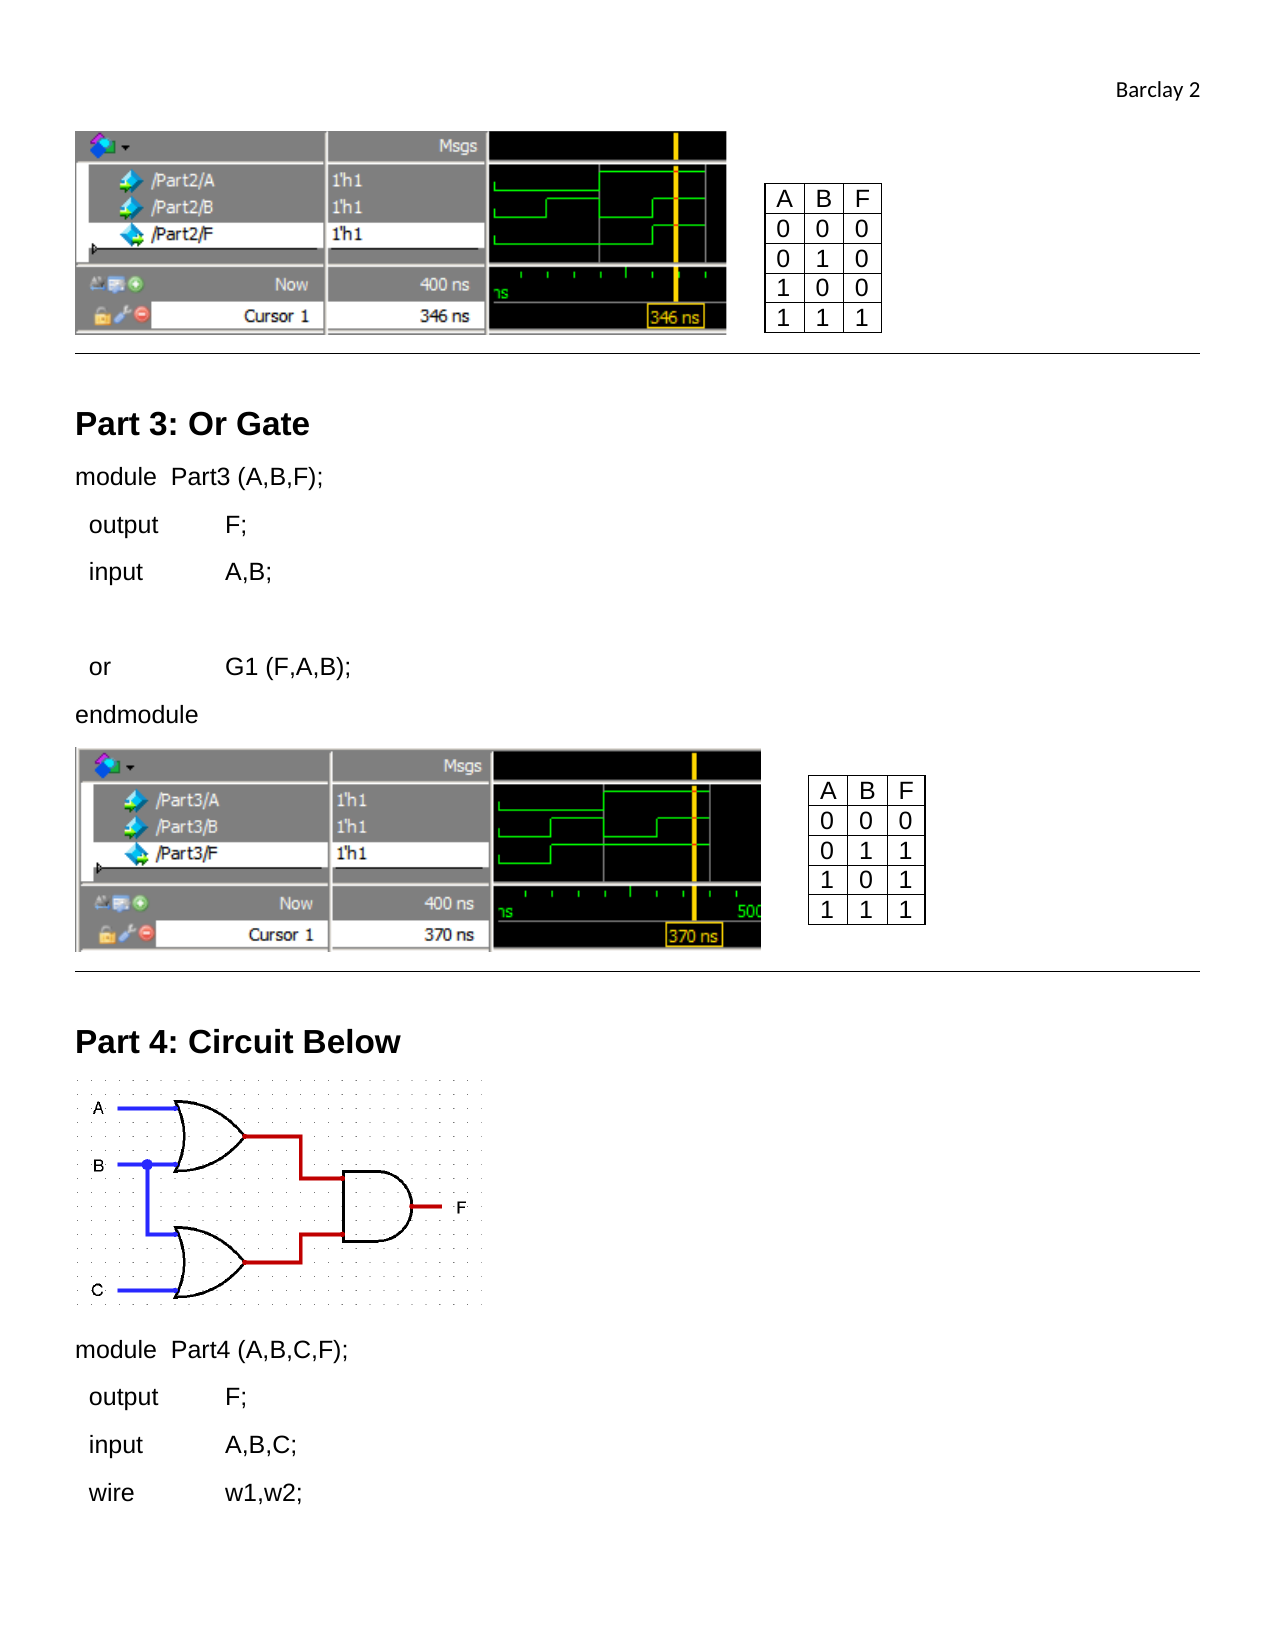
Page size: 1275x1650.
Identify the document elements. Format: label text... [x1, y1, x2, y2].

table_cell 0 [844, 214, 881, 243]
text module Part3 (A,B,F); [75, 462, 1200, 491]
text output F; [75, 1382, 1200, 1411]
table_cell 1 [848, 836, 887, 864]
table_cell 1 [888, 895, 924, 924]
table_header F [844, 184, 881, 213]
table_cell 1 [766, 303, 804, 332]
text endmodule [75, 700, 1200, 728]
table_cell 0 [766, 244, 804, 272]
table_cell 1 [809, 866, 847, 894]
table_cell 1 [848, 895, 887, 924]
table_cell 1 [844, 303, 881, 332]
table_header B [805, 184, 843, 213]
text Part 3: Or Gate [75, 404, 1200, 442]
table_header A [809, 776, 847, 805]
table_cell 0 [809, 836, 847, 864]
table_cell 0 [888, 806, 924, 835]
table_cell 1 [809, 895, 847, 924]
table_cell 1 [888, 836, 924, 864]
table_header B [848, 776, 887, 805]
table_cell 0 [848, 806, 887, 835]
text module Part4 (A,B,C,F); [75, 1335, 1200, 1363]
table_cell 1 [766, 274, 804, 302]
text wire w1,w2; [75, 1478, 1200, 1507]
table_header F [888, 776, 924, 805]
text Part 4: Circuit Below [75, 1022, 1200, 1060]
text input A,B; [75, 557, 1200, 586]
table_cell 0 [844, 244, 881, 272]
table_cell 1 [888, 866, 924, 894]
text output F; [75, 510, 1200, 538]
table_cell 1 [805, 303, 843, 332]
picture [75, 131, 727, 335]
table_cell 0 [809, 806, 847, 835]
picture [75, 747, 761, 952]
table_cell 0 [848, 866, 887, 894]
table_header A [766, 184, 804, 213]
table_cell 1 [805, 244, 843, 272]
table_cell 0 [766, 214, 804, 243]
table_cell 0 [805, 274, 843, 302]
text input A,B,C; [75, 1430, 1200, 1459]
table_cell 0 [805, 214, 843, 243]
text or G1 (F,A,B); [75, 652, 1200, 681]
table_cell 0 [844, 274, 881, 302]
